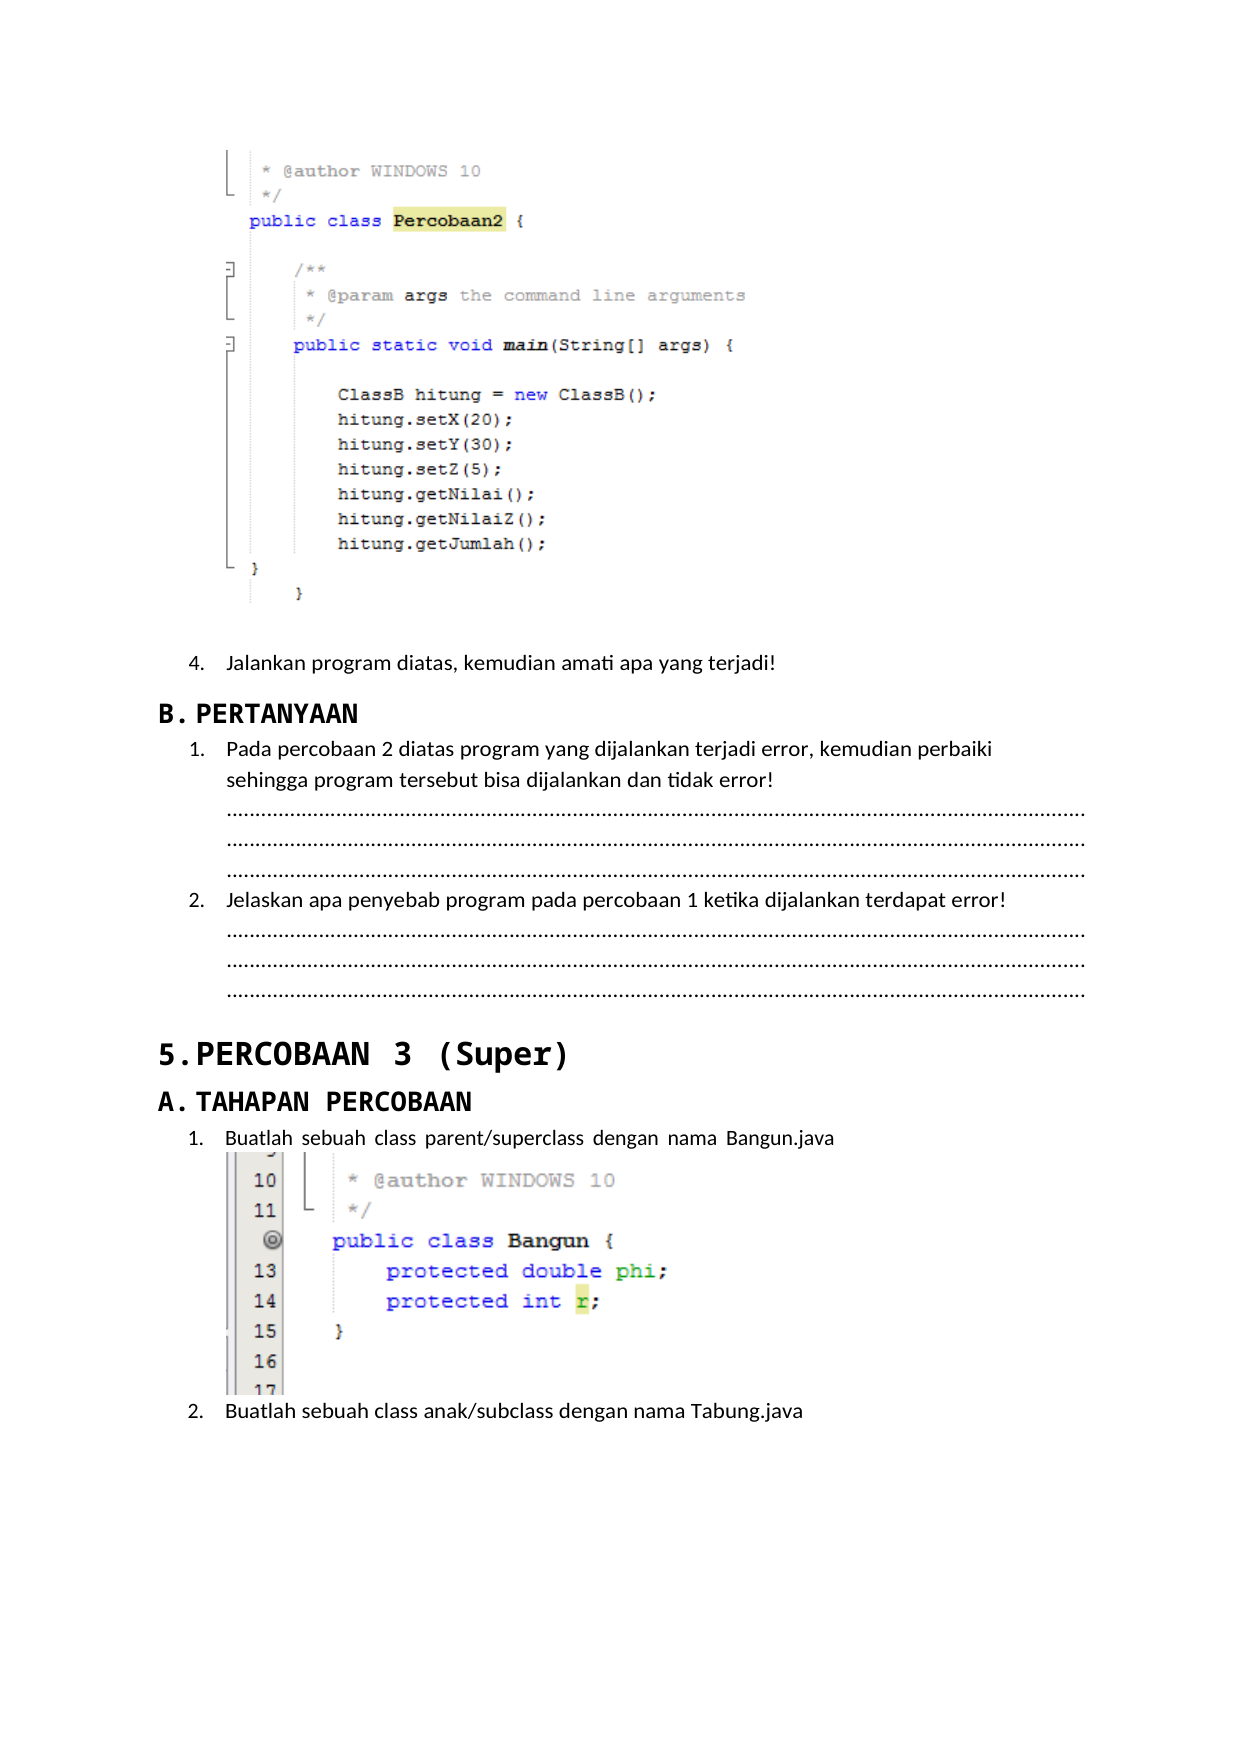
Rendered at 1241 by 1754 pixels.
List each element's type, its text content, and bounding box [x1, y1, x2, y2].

text ..................................................................................................................................................... [226, 796, 1234, 822]
picture [226, 150, 825, 603]
text ..................................................................................................................................................... [226, 946, 1234, 973]
text ..................................................................................................................................................... [226, 826, 1234, 852]
text ..................................................................................................................................................... [226, 976, 1234, 1003]
list Buatlah sebuah class parent/superclass dengan nama Bangun.java [187, 1124, 1234, 1150]
subtitle TAHAPAN PERCOBAAN [158, 1082, 1234, 1119]
text ..................................................................................................................................................... [226, 916, 1234, 943]
list Buatlah sebuah class anak/subclass dengan nama Tabung.java [187, 1397, 1234, 1424]
list Jalankan program diatas, kemudian amati apa yang terjadi! [188, 649, 1234, 676]
subtitle PERTANYAAN [158, 695, 1234, 732]
subtitle PERCOBAAN 3 (Super) [158, 1031, 1234, 1075]
list Jelaskan apa penyebab program pada percobaan 1 ketika dijalankan terdapat error! [188, 886, 1234, 913]
list Pada percobaan 2 diatas program yang dijalankan terjadi error, kemudian perbaiki sehingga program tersebut bisa dijalankan dan tidak error! [188, 736, 1080, 792]
text ..................................................................................................................................................... [226, 856, 1234, 883]
picture [226, 1152, 667, 1395]
